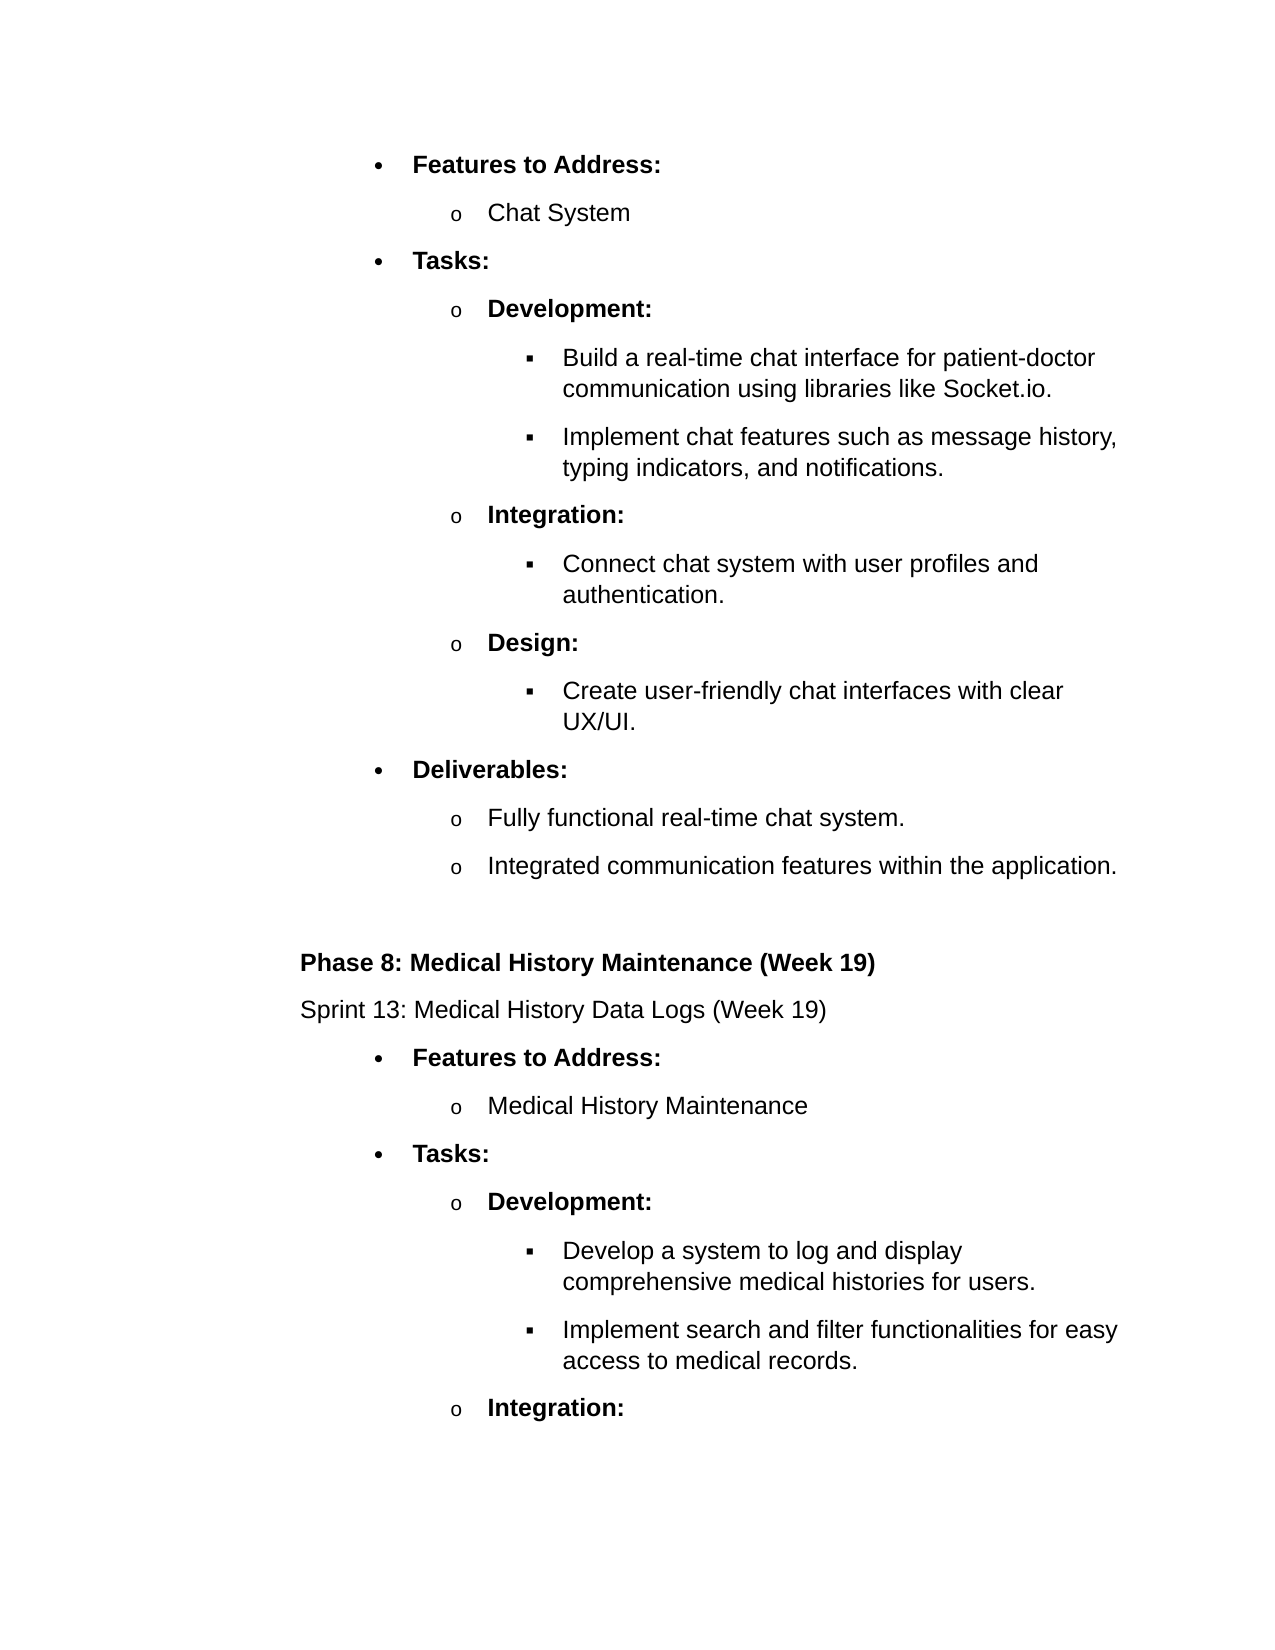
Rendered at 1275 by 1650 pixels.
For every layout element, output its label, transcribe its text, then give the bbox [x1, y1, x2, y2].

list Integration: [450, 1393, 1125, 1423]
list Integration: [450, 500, 1125, 530]
list Development: [450, 294, 1125, 324]
list Connect chat system with user profiles and authentication. [525, 549, 1125, 609]
list Integrated communication features within the application. [450, 851, 1125, 881]
list Features to Address: [375, 150, 1125, 179]
list Features to Address: [375, 1043, 1125, 1072]
list Implement chat features such as message history, typing indicators, and notifications. [525, 421, 1125, 481]
list Build a real-time chat interface for patient-doctor communication using libraries like Socket.io. [525, 343, 1125, 402]
list Fully functional real-time chat system. [450, 803, 1125, 832]
text Phase 8: Medical History Maintenance (Week 19) [300, 948, 1125, 976]
list Tasks: [375, 1139, 1125, 1168]
list Tasks: [375, 246, 1125, 275]
list Chat System [450, 198, 1125, 227]
list Medical History Maintenance [450, 1091, 1125, 1121]
text Sprint 13: Medical History Data Logs (Week 19) [300, 995, 1125, 1024]
list Develop a system to log and display comprehensive medical histories for users. [525, 1236, 1125, 1296]
list Implement search and filter functionalities for easy access to medical records. [525, 1314, 1125, 1374]
list Deliverables: [375, 755, 1125, 784]
list Design: [450, 628, 1125, 657]
list Create user-friendly chat interfaces with clear UX/UI. [525, 676, 1125, 736]
list Development: [450, 1187, 1125, 1217]
